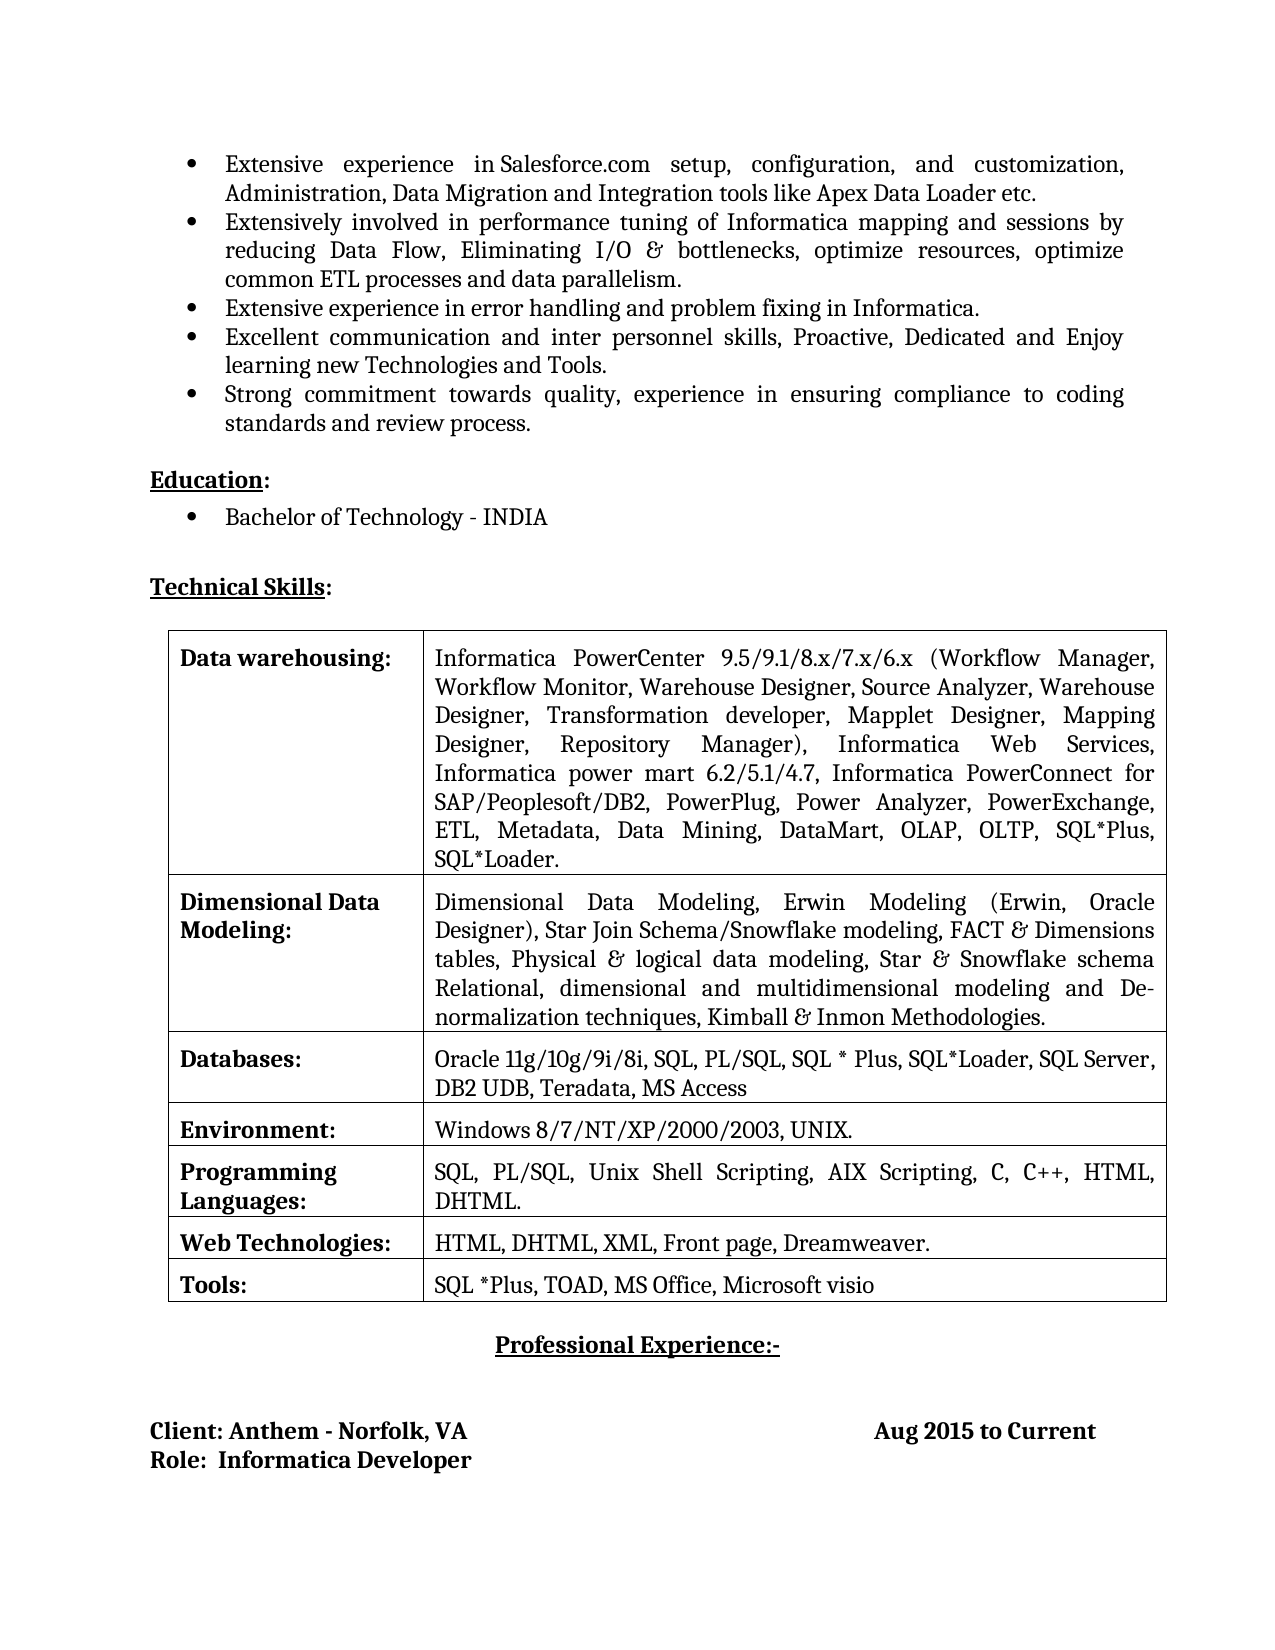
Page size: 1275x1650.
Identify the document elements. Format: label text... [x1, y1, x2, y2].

table_header Informatica PowerCenter 9.5/9.1/8.x/7.x/6.x (Workflow Manager, Workflow Monitor, Warehouse Designer, Source Analyzer, Warehouse Designer, Transformation developer, Mapplet Designer, Mapping Designer, Repository Manager), Informatica Web Services, Informatica power mart 6.2/5.1/4.7, Informatica PowerConnect for SAP/Peoplesoft/DB2, PowerPlug, Power Analyzer, PowerExchange, ETL, Metadata, Data Mining, DataMart, OLAP, OLTP, SQL*Plus, SQL*Loader. [424, 631, 1166, 874]
text Technical Skills: [150, 573, 1125, 602]
table_cell Dimensional Data Modeling: [169, 875, 423, 1031]
table_cell SQL, PL/SQL, Unix Shell Scripting, AIX Scripting, C, C++, HTML, DHTML. [424, 1146, 1166, 1216]
table_cell HTML, DHTML, XML, Front page, Dreamweaver. [424, 1217, 1166, 1258]
text Role: Informatica Developer [150, 1446, 1125, 1475]
list Extensively involved in performance tuning of Informatica mapping and sessions by reducing Data Flow, Eliminating I/O & bottlenecks, optimize resources, optimize common ETL processes and data parallelism. [187, 207, 1125, 294]
list Bachelor of Technology - INDIA [187, 503, 1125, 532]
list Extensive experience in Salesforce.com setup, configuration, and customization, Administration, Data Migration and Integration tools like Apex Data Loader etc. [187, 150, 1125, 207]
text Client: Anthem - Norfolk, VA Aug 2015 to Current [150, 1417, 1125, 1446]
list Excellent communication and inter personnel skills, Proactive, Dedicated and Enjoy learning new Technologies and Tools. [187, 322, 1125, 380]
table_cell Oracle 11g/10g/9i/8i, SQL, PL/SQL, SQL * Plus, SQL*Loader, SQL Server, DB2 UDB, Teradata, MS Access [424, 1032, 1166, 1102]
list Strong commitment towards quality, experience in ensuring compliance to coding standards and review process. [187, 380, 1125, 437]
table_cell Web Technologies: [169, 1217, 423, 1258]
table_cell Programming Languages: [169, 1146, 423, 1216]
table_cell Databases: [169, 1032, 423, 1102]
list Extensive experience in error handling and problem fixing in Informatica. [187, 294, 1125, 322]
table_header Data warehousing: [169, 631, 423, 874]
table_cell Tools: [169, 1259, 423, 1301]
table_cell Windows 8/7/NT/XP/2000/2003, UNIX. [424, 1103, 1166, 1144]
table_cell Environment: [169, 1103, 423, 1144]
table_cell SQL *Plus, TOAD, MS Office, Microsoft visio [424, 1259, 1166, 1301]
table_cell Dimensional Data Modeling, Erwin Modeling (Erwin, Oracle Designer), Star Join Schema/Snowflake modeling, FACT & Dimensions tables, Physical & logical data modeling, Star & Snowflake schema Relational, dimensional and multidimensional modeling and De-normalization techniques, Kimball & Inmon Methodologies. [424, 875, 1166, 1031]
text Professional Experience:- [150, 1331, 1125, 1360]
text Education: [150, 466, 1125, 495]
